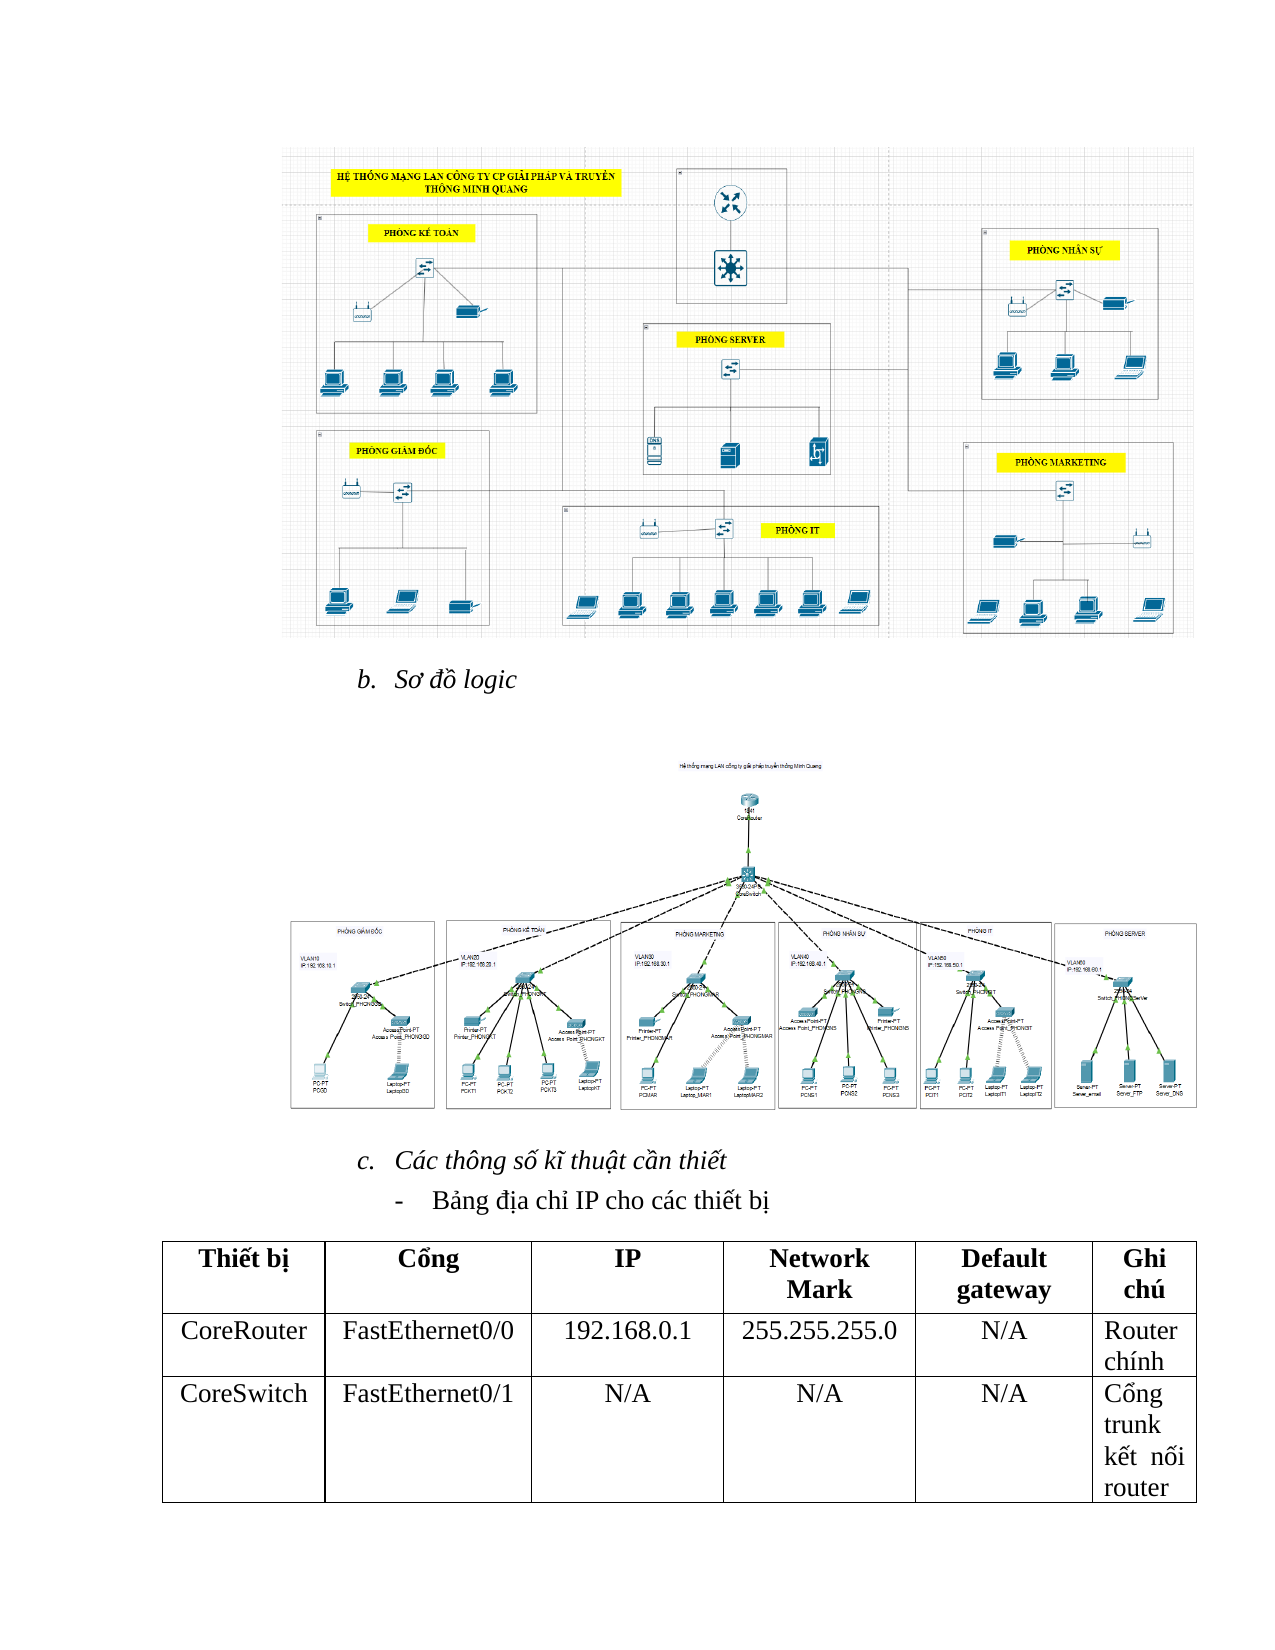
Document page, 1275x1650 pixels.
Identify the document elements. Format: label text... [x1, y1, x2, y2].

table_header Thiết bị [163, 1242, 324, 1313]
table_cell N/A [916, 1314, 1092, 1376]
table_cell N/A [724, 1377, 915, 1502]
table_cell FastEthernet0/0 [326, 1314, 531, 1376]
list Các thông số kĩ thuật cần thiết [357, 1144, 1157, 1175]
table_header Default gateway [916, 1242, 1092, 1313]
table_header IP [532, 1242, 723, 1313]
table_cell N/A [916, 1377, 1092, 1502]
table_header Ghi chú [1093, 1242, 1196, 1313]
table_header Network Mark [724, 1242, 915, 1313]
table_cell Router chính [1093, 1314, 1196, 1376]
table_cell N/A [532, 1377, 723, 1502]
table_cell 192.168.0.1 [532, 1314, 723, 1376]
picture [281, 720, 1204, 1118]
table_cell Cổng trunk kết nối router [1093, 1377, 1196, 1502]
picture [281, 147, 1194, 638]
table_cell 255.255.255.0 [724, 1314, 915, 1376]
table_header Cổng [326, 1242, 531, 1313]
list Bảng địa chỉ IP cho các thiết bị [394, 1184, 1157, 1215]
table_cell CoreSwitch [163, 1377, 324, 1502]
table_cell FastEthernet0/1 [326, 1377, 531, 1502]
table_cell CoreRouter [163, 1314, 324, 1376]
list Sơ đồ logic [357, 663, 1157, 694]
